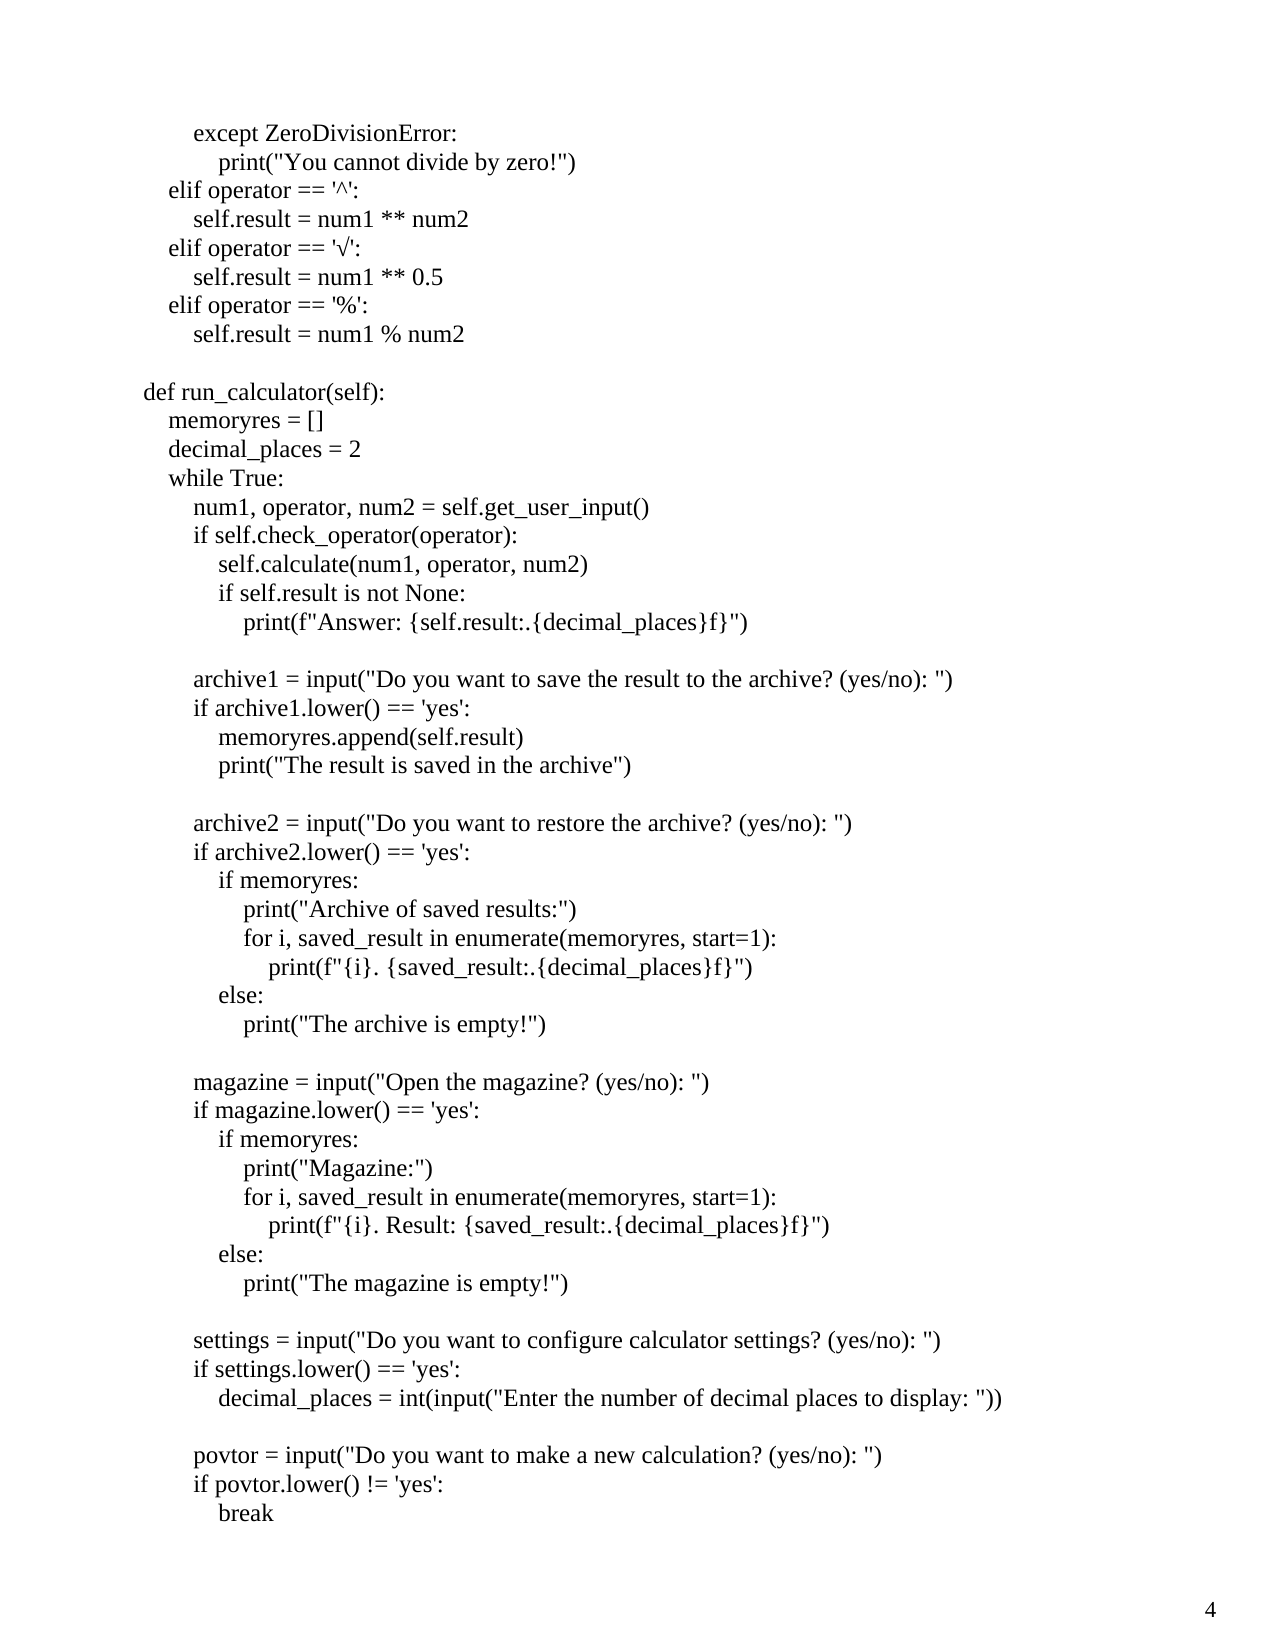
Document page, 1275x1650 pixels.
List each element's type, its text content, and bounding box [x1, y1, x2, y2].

text print(f"{i}. {saved_result:.{decimal_places}f}") [118, 952, 1216, 981]
text self.result = num1 % num2 [118, 319, 1216, 348]
text elif operator == '√': [118, 233, 1216, 262]
text else: [118, 981, 1216, 1009]
text if settings.lower() == 'yes': [118, 1354, 1216, 1383]
text memoryres = [] [118, 406, 1216, 434]
text archive1 = input("Do you want to save the result to the archive? (yes/no): ") [118, 664, 1216, 693]
text for i, saved_result in enumerate(memoryres, start=1): [118, 1182, 1216, 1211]
text if magazine.lower() == 'yes': [118, 1096, 1216, 1124]
text elif operator == '^': [118, 176, 1216, 204]
text print("The magazine is empty!") [118, 1268, 1216, 1297]
text self.result = num1 ** 0.5 [118, 262, 1216, 291]
text elif operator == '%': [118, 291, 1216, 319]
text num1, operator, num2 = self.get_user_input() [118, 492, 1216, 521]
text if memoryres: [118, 866, 1216, 894]
text print("You cannot divide by zero!") [118, 147, 1216, 176]
text def run_calculator(self): [118, 377, 1216, 406]
text self.result = num1 ** num2 [118, 204, 1216, 233]
text memoryres.append(self.result) [118, 722, 1216, 751]
text settings = input("Do you want to configure calculator settings? (yes/no): ") [118, 1326, 1216, 1354]
text while True: [118, 463, 1216, 492]
text for i, saved_result in enumerate(memoryres, start=1): [118, 923, 1216, 952]
text archive2 = input("Do you want to restore the archive? (yes/no): ") [118, 808, 1216, 837]
text if archive2.lower() == 'yes': [118, 837, 1216, 866]
text self.calculate(num1, operator, num2) [118, 549, 1216, 578]
text print("The archive is empty!") [118, 1009, 1216, 1038]
text if self.result is not None: [118, 578, 1216, 607]
text print("Magazine:") [118, 1153, 1216, 1182]
text print(f"{i}. Result: {saved_result:.{decimal_places}f}") [118, 1211, 1216, 1239]
text print("The result is saved in the archive") [118, 751, 1216, 779]
text except ZeroDivisionError: [118, 118, 1216, 147]
text else: [118, 1239, 1216, 1268]
text if archive1.lower() == 'yes': [118, 693, 1216, 722]
text if povtor.lower() != 'yes': [118, 1469, 1216, 1498]
text print(f"Answer: {self.result:.{decimal_places}f}") [118, 607, 1216, 636]
text magazine = input("Open the magazine? (yes/no): ") [118, 1067, 1216, 1096]
text decimal_places = 2 [118, 434, 1216, 463]
text break [118, 1498, 1216, 1527]
text if memoryres: [118, 1124, 1216, 1153]
text print("Archive of saved results:") [118, 894, 1216, 923]
text povtor = input("Do you want to make a new calculation? (yes/no): ") [118, 1441, 1216, 1469]
text if self.check_operator(operator): [118, 521, 1216, 549]
text decimal_places = int(input("Enter the number of decimal places to display: ")) [118, 1383, 1216, 1412]
